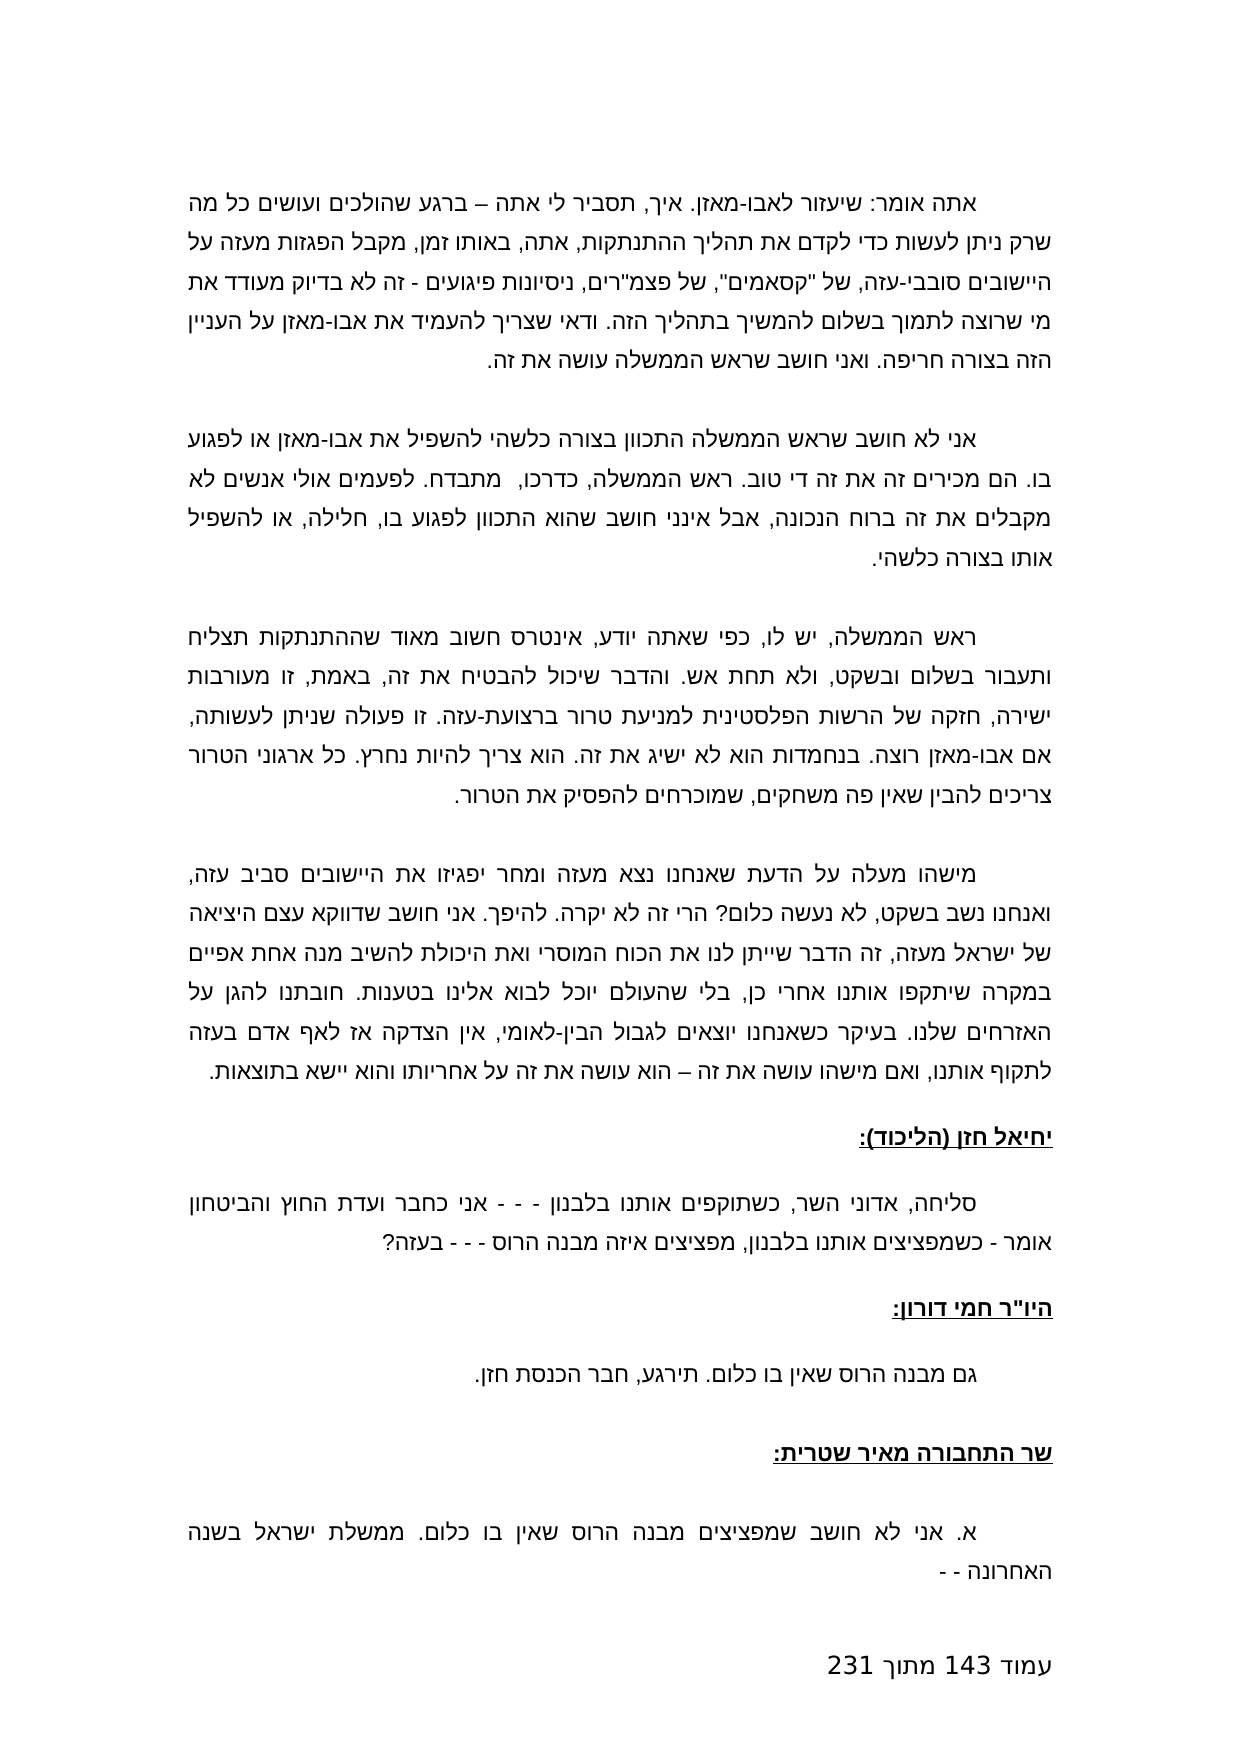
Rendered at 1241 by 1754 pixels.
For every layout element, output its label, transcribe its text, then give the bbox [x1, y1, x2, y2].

text סליחה, אדוני השר, כשתוקפים אותנו בלבנון - - - אני כחבר ועדת החוץ והביטחון אומר - כשמפציצים אותנו בלבנון, מפציצים איזה מבנה הרוס - - - בעזה? [187, 1190, 1053, 1256]
text אתה אומר: שיעזור לאבו-מאזן. איך, תסביר לי אתה – ברגע שהולכים ועושים כל מה שרק ניתן לעשות כדי לקדם את תהליך ההתנתקות, אתה, באותו זמן, מקבל הפגזות מעזה על היישובים סובבי-עזה, של "קסאמים", של פצמ"רים, ניסיונות פיגועים - זה לא בדיוק מעודד את מי שרוצה לתמוך בשלום להמשיך בתהליך הזה. ודאי שצריך להעמיד את אבו-מאזן על העניין הזה בצורה חריפה. ואני חושב שראש הממשלה עושה את זה. [187, 189, 1053, 374]
text מישהו מעלה על הדעת שאנחנו נצא מעזה ומחר יפגיזו את היישובים סביב עזה, ואנחנו נשב בשקט, לא נעשה כלום? הרי זה לא יקרה. להיפך. אני חושב שדווקא עצם היציאה של ישראל מעזה, זה הדבר שייתן לנו את הכוח המוסרי ואת היכולת להשיב מנה אחת אפיים במקרה שיתקפו אותנו אחרי כן, בלי שהעולם יוכל לבוא אלינו בטענות. חובתנו להגן על האזרחים שלנו. בעיקר כשאנחנו יוצאים לגבול הבין-לאומי, אין הצדקה אז לאף אדם בעזה לתקוף אותנו, ואם מישהו עושה את זה – הוא עושה את זה על אחריותו והוא יישא בתוצאות. [187, 861, 1053, 1084]
text אני לא חושב שראש הממשלה התכוון בצורה כלשהי להשפיל את אבו-מאזן או לפגוע בו. הם מכירים זה את זה די טוב. ראש הממשלה, כדרכו, מתבדח. לפעמים אולי אנשים לא מקבלים את זה ברוח הנכונה, אבל אינני חושב שהוא התכוון לפגוע בו, חלילה, או להשפיל אותו בצורה כלשהי. [187, 426, 1053, 571]
text שר התחבורה מאיר שטרית: [187, 1440, 1053, 1466]
text יחיאל חזן (הליכוד): [187, 1097, 1053, 1150]
text ראש הממשלה, יש לו, כפי שאתה יודע, אינטרס חשוב מאוד שההתנתקות תצליח ותעבור בשלום ובשקט, ולא תחת אש. והדבר שיכול להבטיח את זה, באמת, זו מעורבות ישירה, חזקה של הרשות הפלסטינית למניעת טרור ברצועת-עזה. זו פעולה שניתן לעשותה, אם אבו-מאזן רוצה. בנחמדות הוא לא ישיג את זה. הוא צריך להיות נחרץ. כל ארגוני הטרור צריכים להבין שאין פה משחקים, שמוכרחים להפסיק את הטרור. [187, 624, 1053, 808]
text היו"ר חמי דורון: [187, 1269, 1053, 1321]
text גם מבנה הרוס שאין בו כלום. תירגע, חבר הכנסת חזן. [187, 1361, 1053, 1387]
text א. אני לא חושב שמפציצים מבנה הרוס שאין בו כלום. ממשלת ישראל בשנה האחרונה - - [187, 1519, 1053, 1585]
